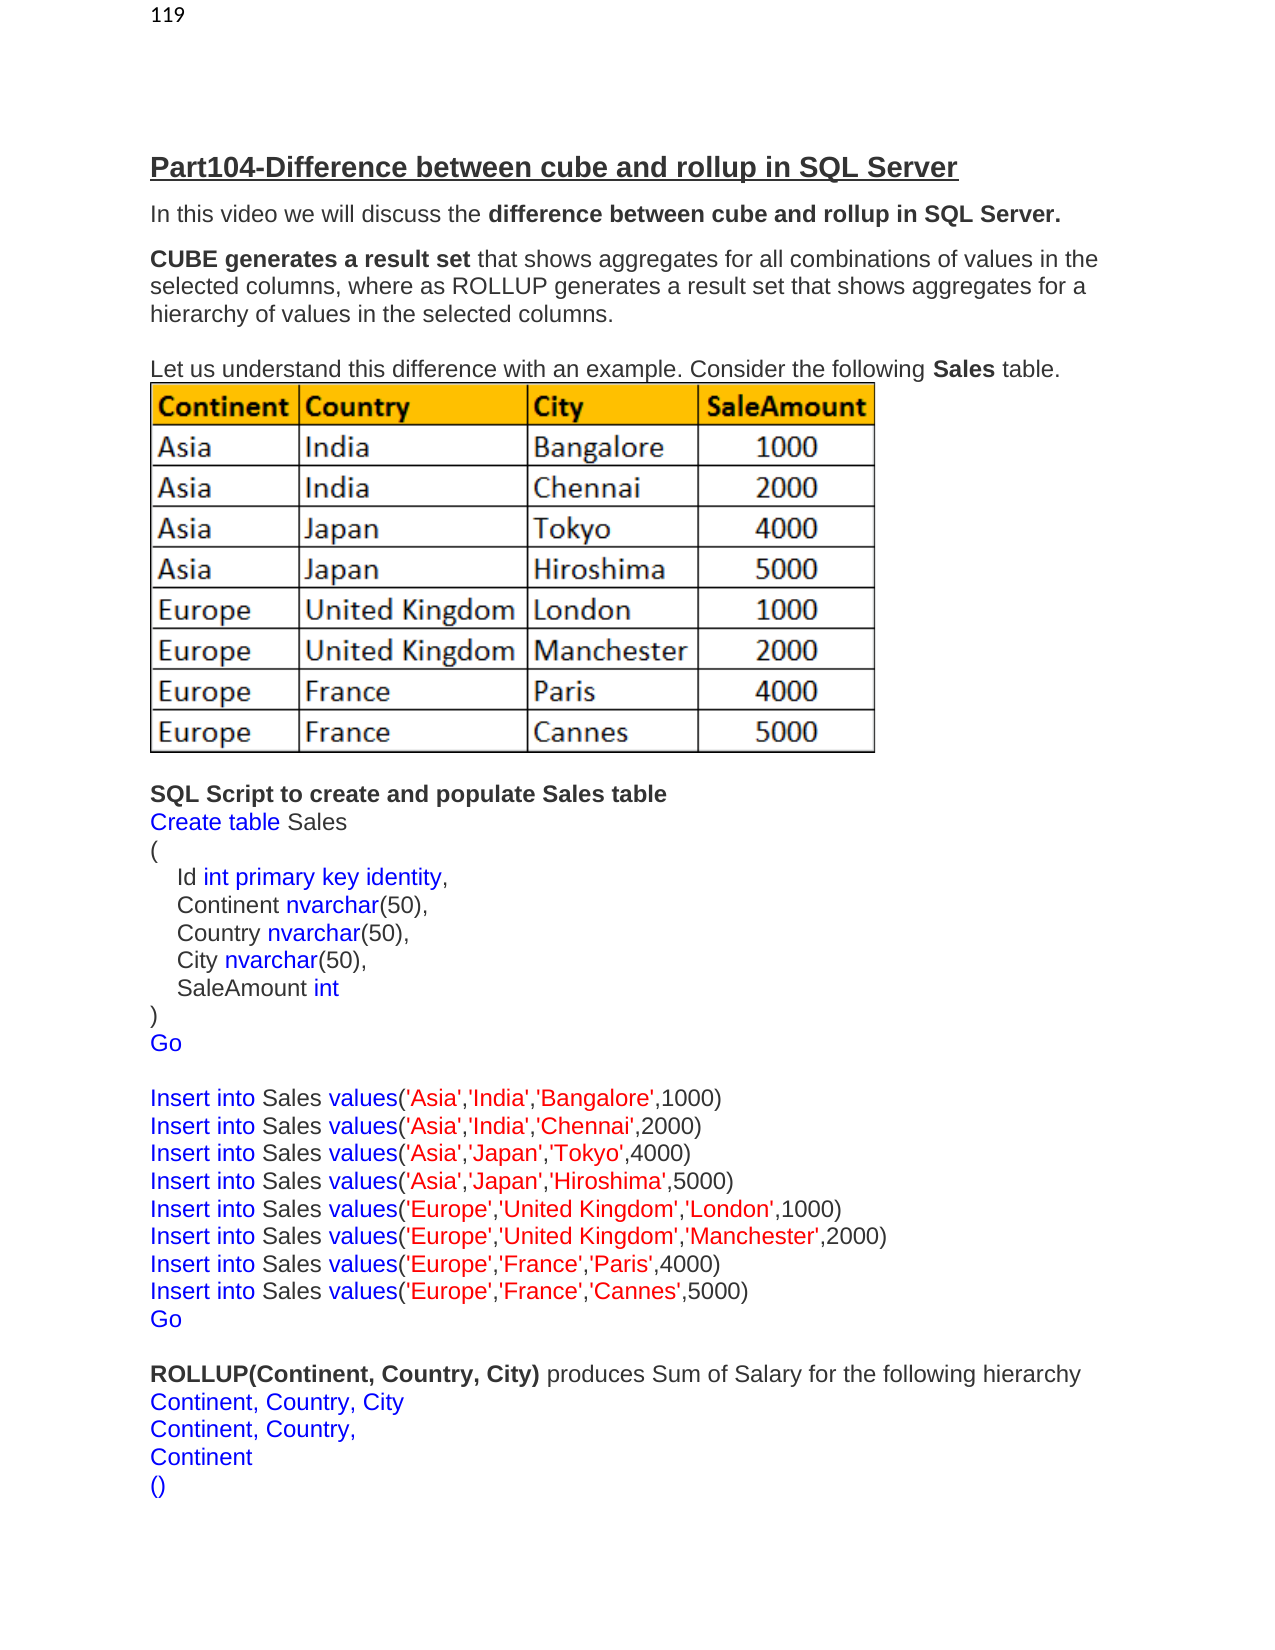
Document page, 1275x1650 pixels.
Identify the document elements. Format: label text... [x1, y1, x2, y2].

text Go [150, 1305, 1125, 1332]
text Go [150, 1029, 1125, 1056]
text ( [150, 836, 1125, 863]
text Insert into Sales values('Europe','France','Cannes',5000) [150, 1277, 1125, 1305]
text Insert into Sales values('Europe','France','Paris',4000) [150, 1250, 1125, 1277]
text SaleAmount int [150, 974, 1125, 1001]
text Insert into Sales values('Europe','United Kingdom','London',1000) [150, 1194, 1125, 1222]
text In this video we will discuss the difference between cube and rollup in SQL Server. [150, 200, 1125, 228]
text Insert into Sales values('Asia','India','Bangalore',1000) [150, 1084, 1125, 1112]
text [150, 1332, 1125, 1498]
text Continent nvarchar(50), [150, 891, 1125, 918]
picture [150, 382, 876, 753]
text Insert into Sales values('Asia','Japan','Tokyo',4000) [150, 1139, 1125, 1167]
text Insert into Sales values('Asia','India','Chennai',2000) [150, 1112, 1125, 1139]
text Insert into Sales values('Asia','Japan','Hiroshima',5000) [150, 1167, 1125, 1194]
text Id int primary key identity, [150, 863, 1125, 891]
text Insert into Sales values('Europe','United Kingdom','Manchester',2000) [150, 1222, 1125, 1250]
text Part104-Difference between cube and rollup in SQL Server [150, 150, 1125, 183]
text ) [150, 1001, 1125, 1029]
text Country nvarchar(50), [150, 918, 1125, 946]
text Create table Sales [150, 808, 1125, 836]
text City nvarchar(50), [150, 946, 1125, 974]
